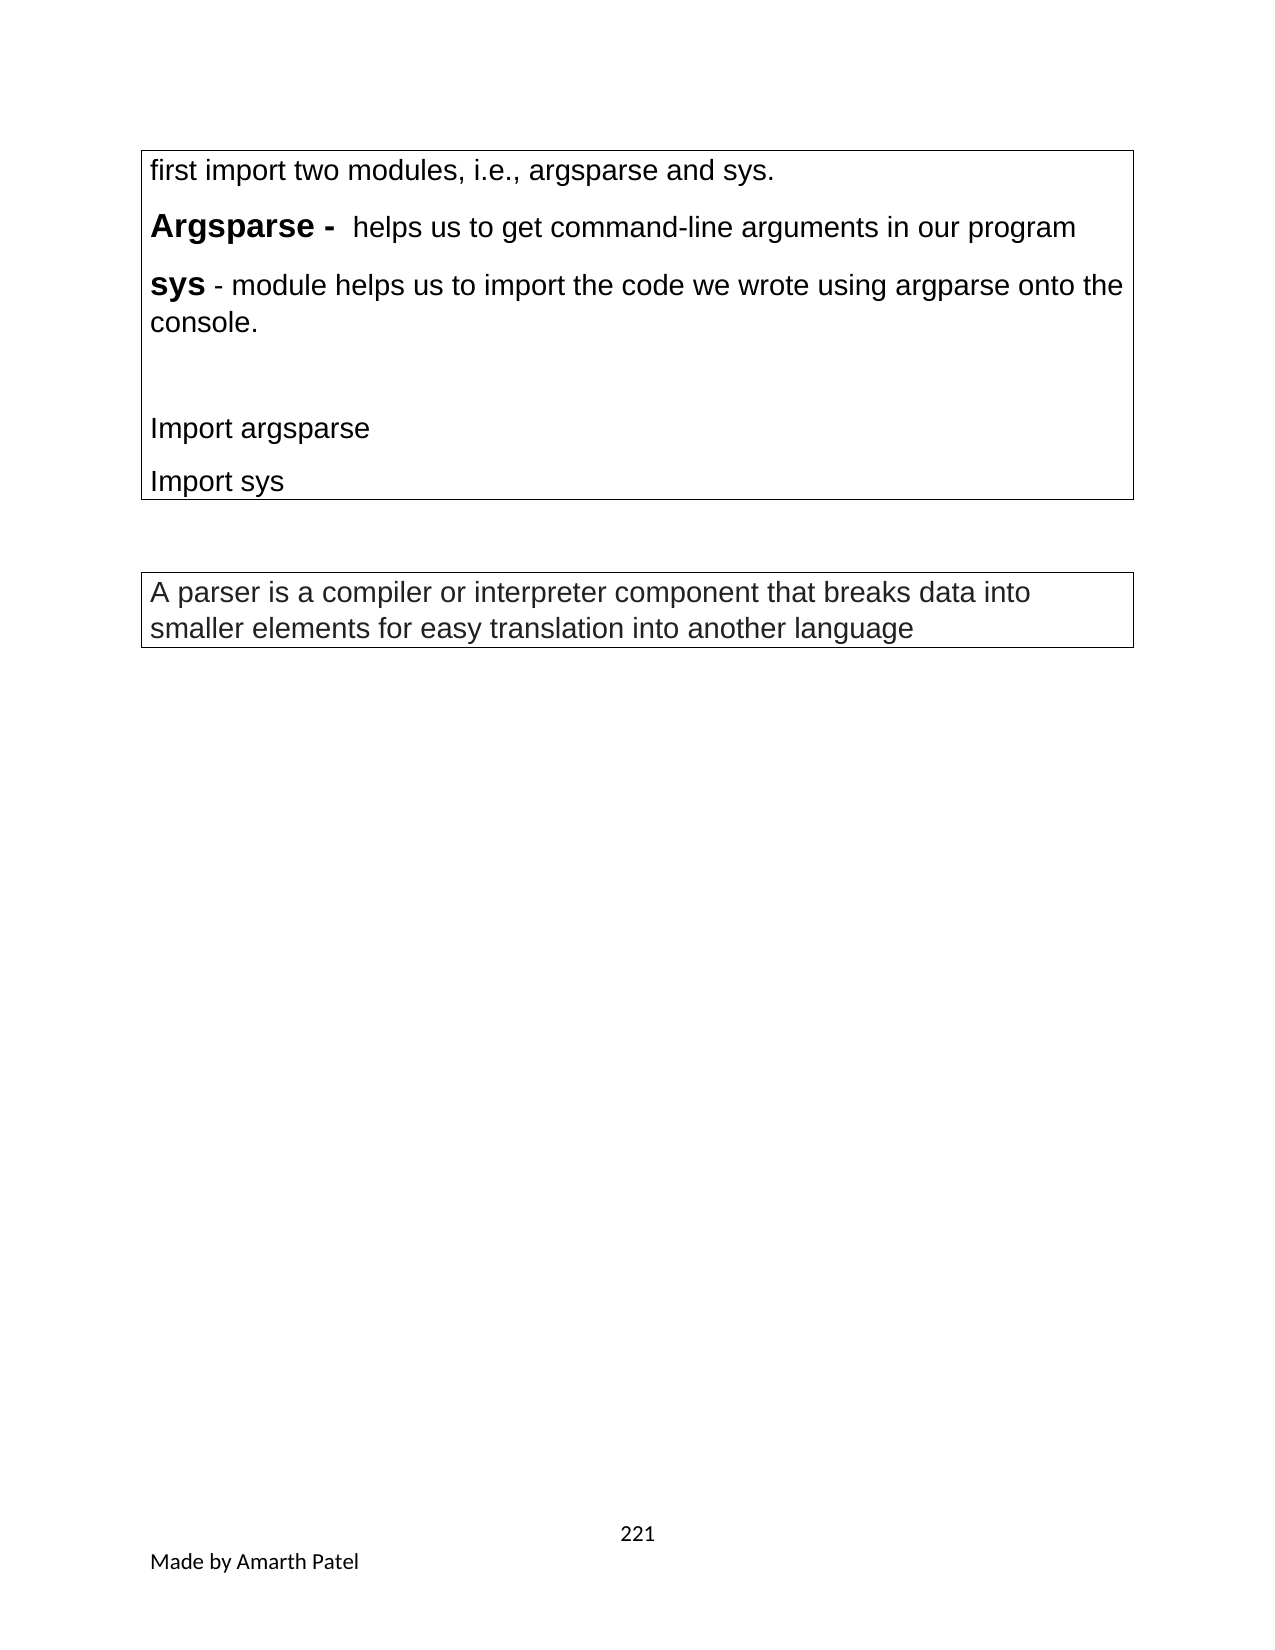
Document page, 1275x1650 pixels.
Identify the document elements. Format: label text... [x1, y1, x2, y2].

text Argsparse - helps us to get command-line arguments in our program [142, 203, 1133, 244]
text Import sys [142, 460, 1133, 499]
text A parser is a compiler or interpreter component that breaks data into smaller elements for easy translation into another language [142, 573, 1133, 647]
text sys - module helps us to import the code we wrote using argparse onto the console. [142, 261, 1133, 339]
text Import argsparse [142, 408, 1133, 444]
text first import two modules, i.e., argsparse and sys. [142, 151, 1133, 187]
